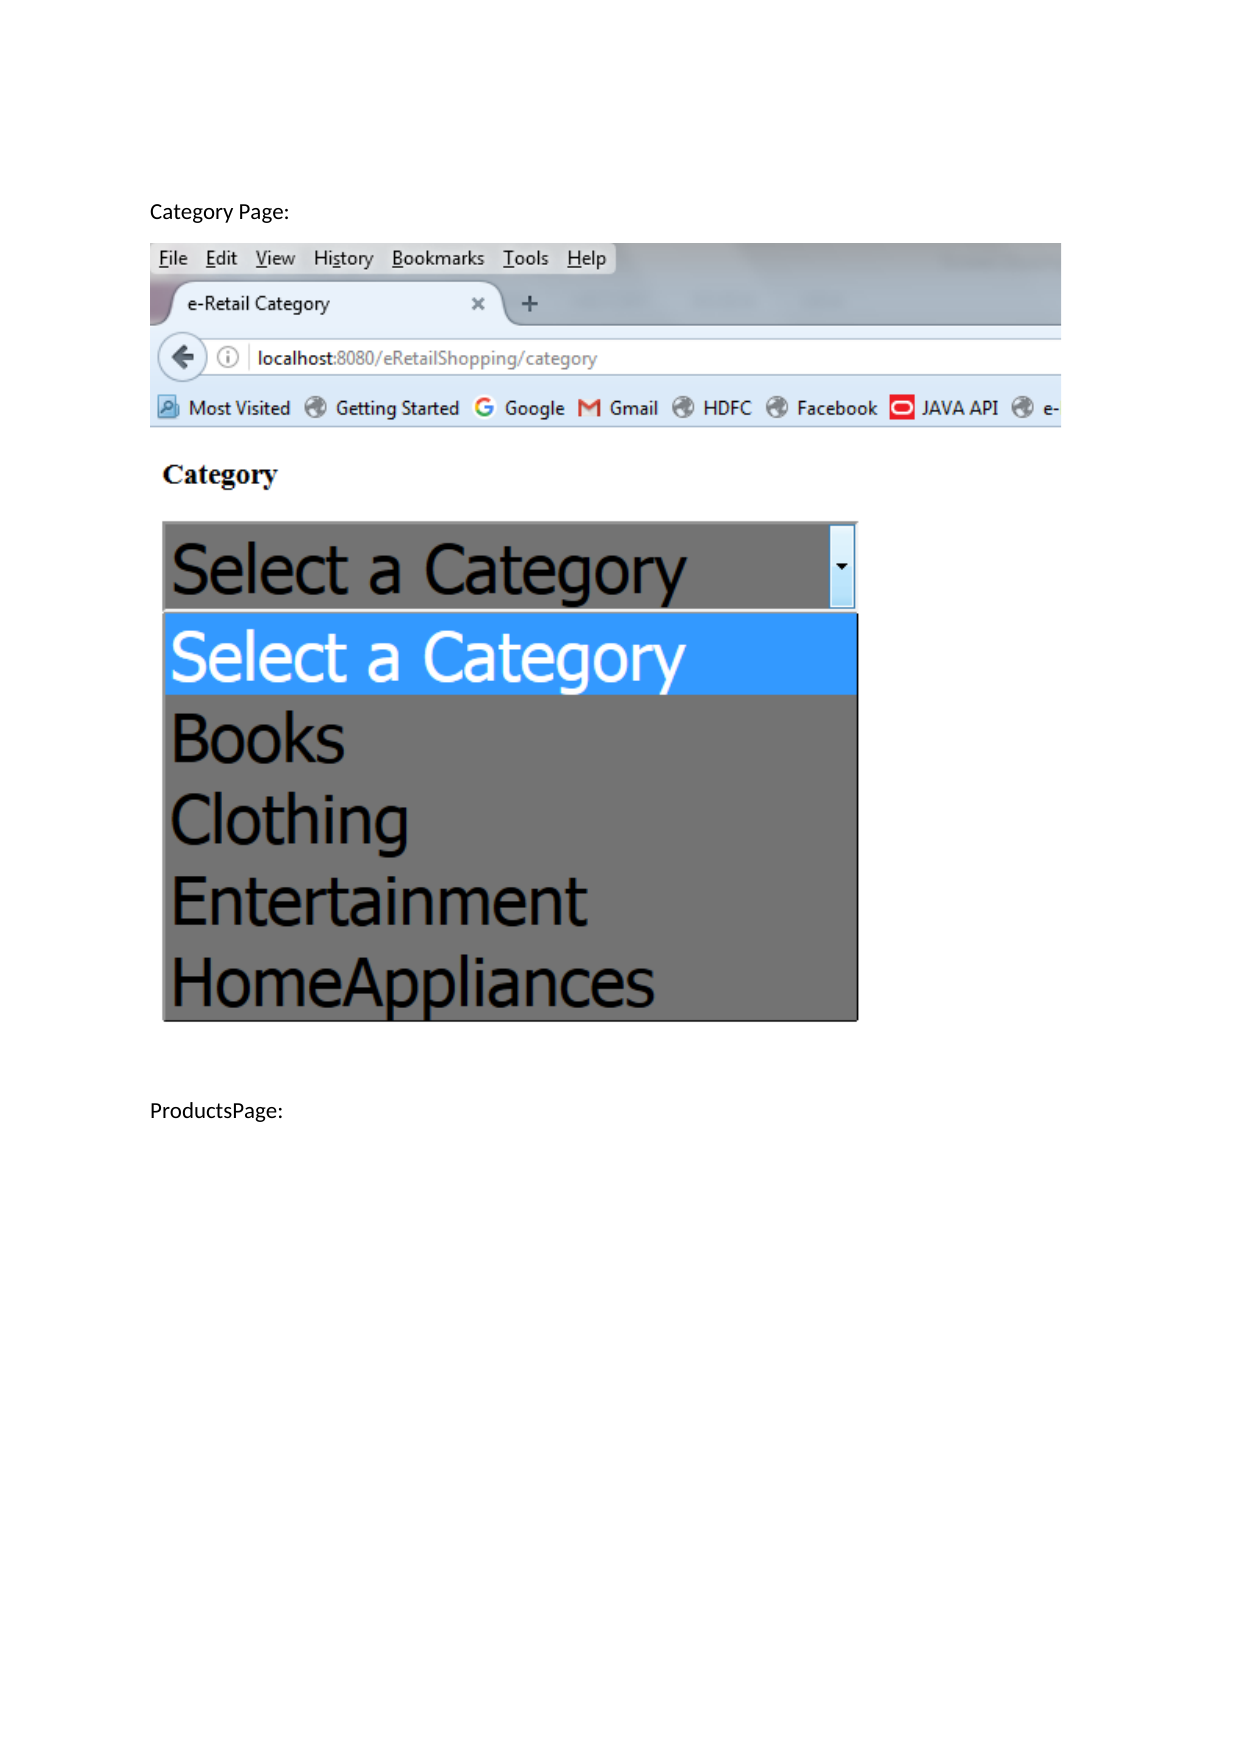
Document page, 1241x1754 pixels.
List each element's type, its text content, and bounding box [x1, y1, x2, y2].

text Category Page: [150, 197, 1090, 225]
picture [150, 243, 1062, 1094]
